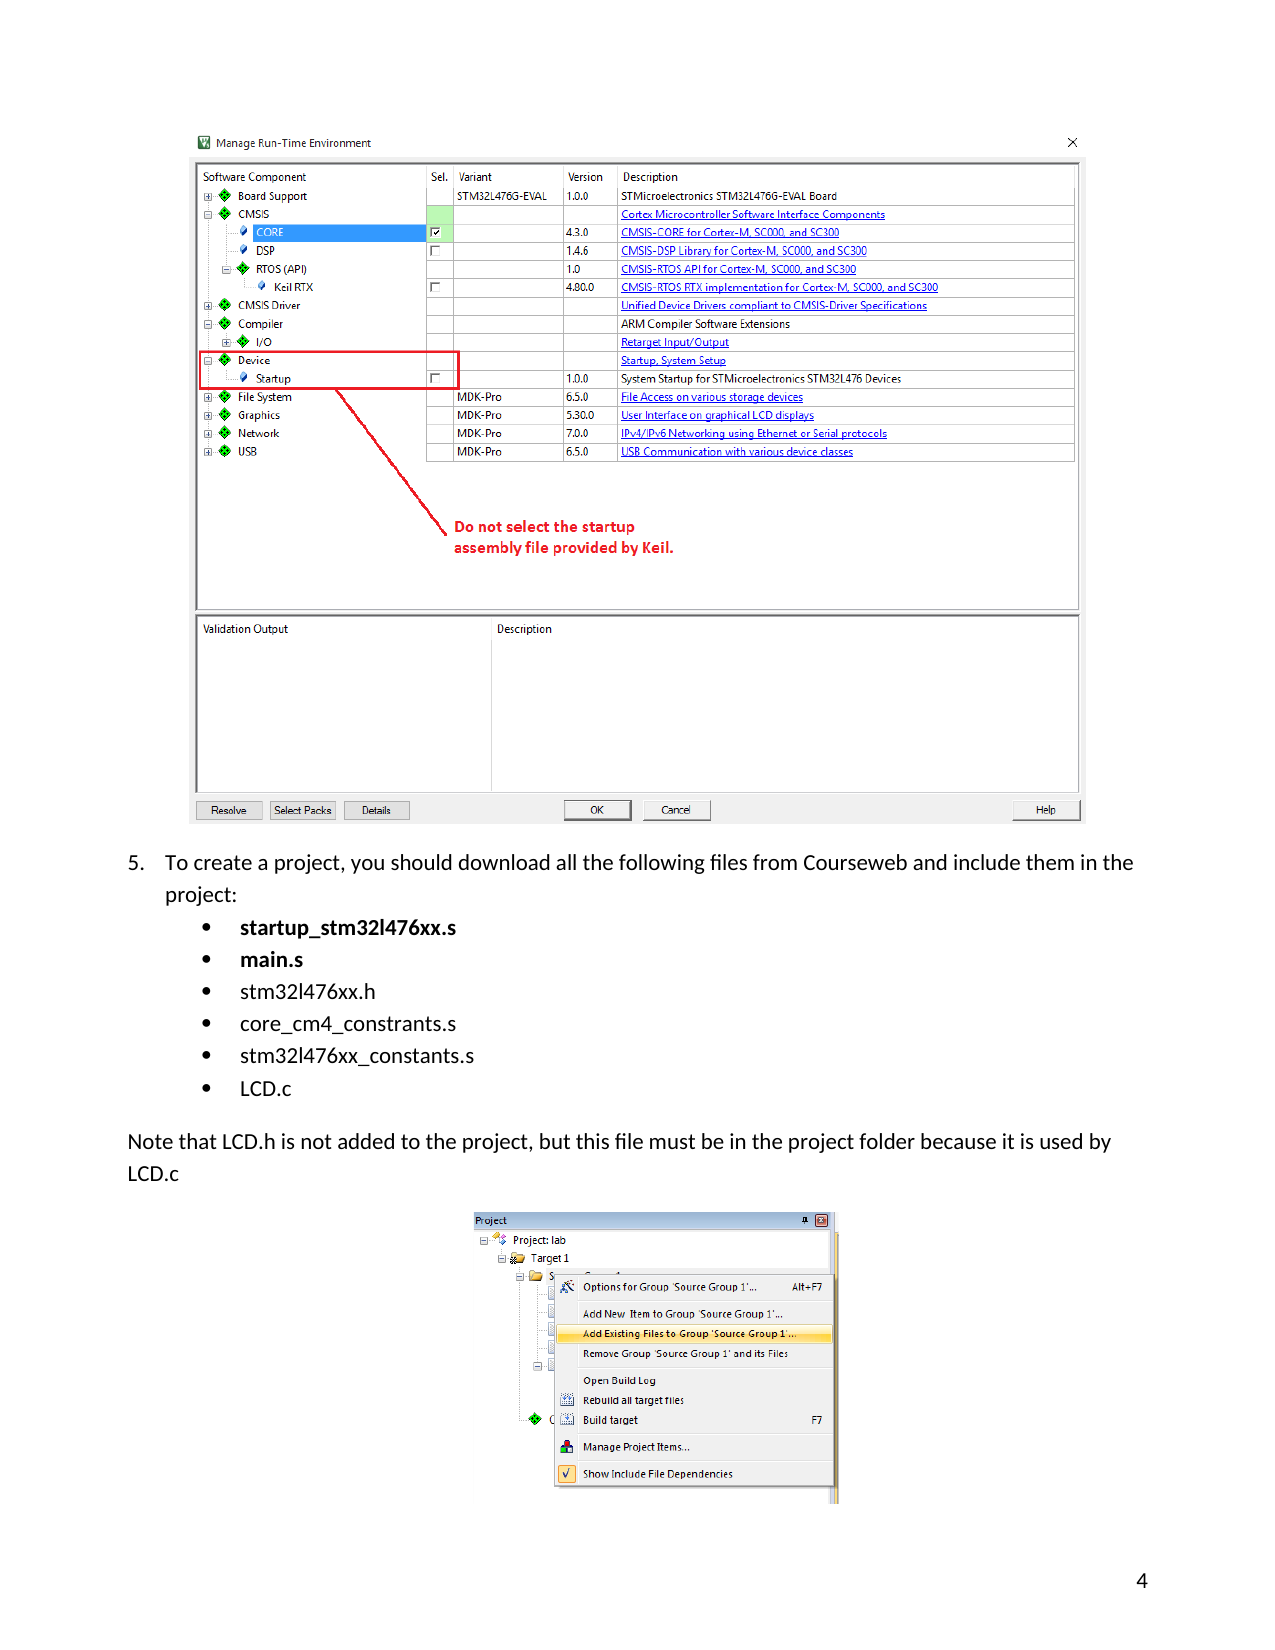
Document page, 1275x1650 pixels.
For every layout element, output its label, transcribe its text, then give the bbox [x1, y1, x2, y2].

list core_cm4_constrants.s [202, 1009, 1147, 1037]
list stm32l476xx.h [202, 977, 1147, 1005]
list To create a project, you should download all the following files from Courseweb and include them in the project: [127, 848, 1147, 909]
list main.s [202, 945, 1147, 973]
text Note that LCD.h is not added to the project, but this file must be in the project folder because it is used by LCD.c [127, 1127, 1147, 1187]
list stm32l476xx_constants.s [202, 1042, 1147, 1069]
list startup_stm32l476xx.s [202, 913, 1147, 941]
list LCD.c [202, 1074, 1147, 1102]
picture [473, 1212, 839, 1504]
picture [189, 130, 1086, 824]
